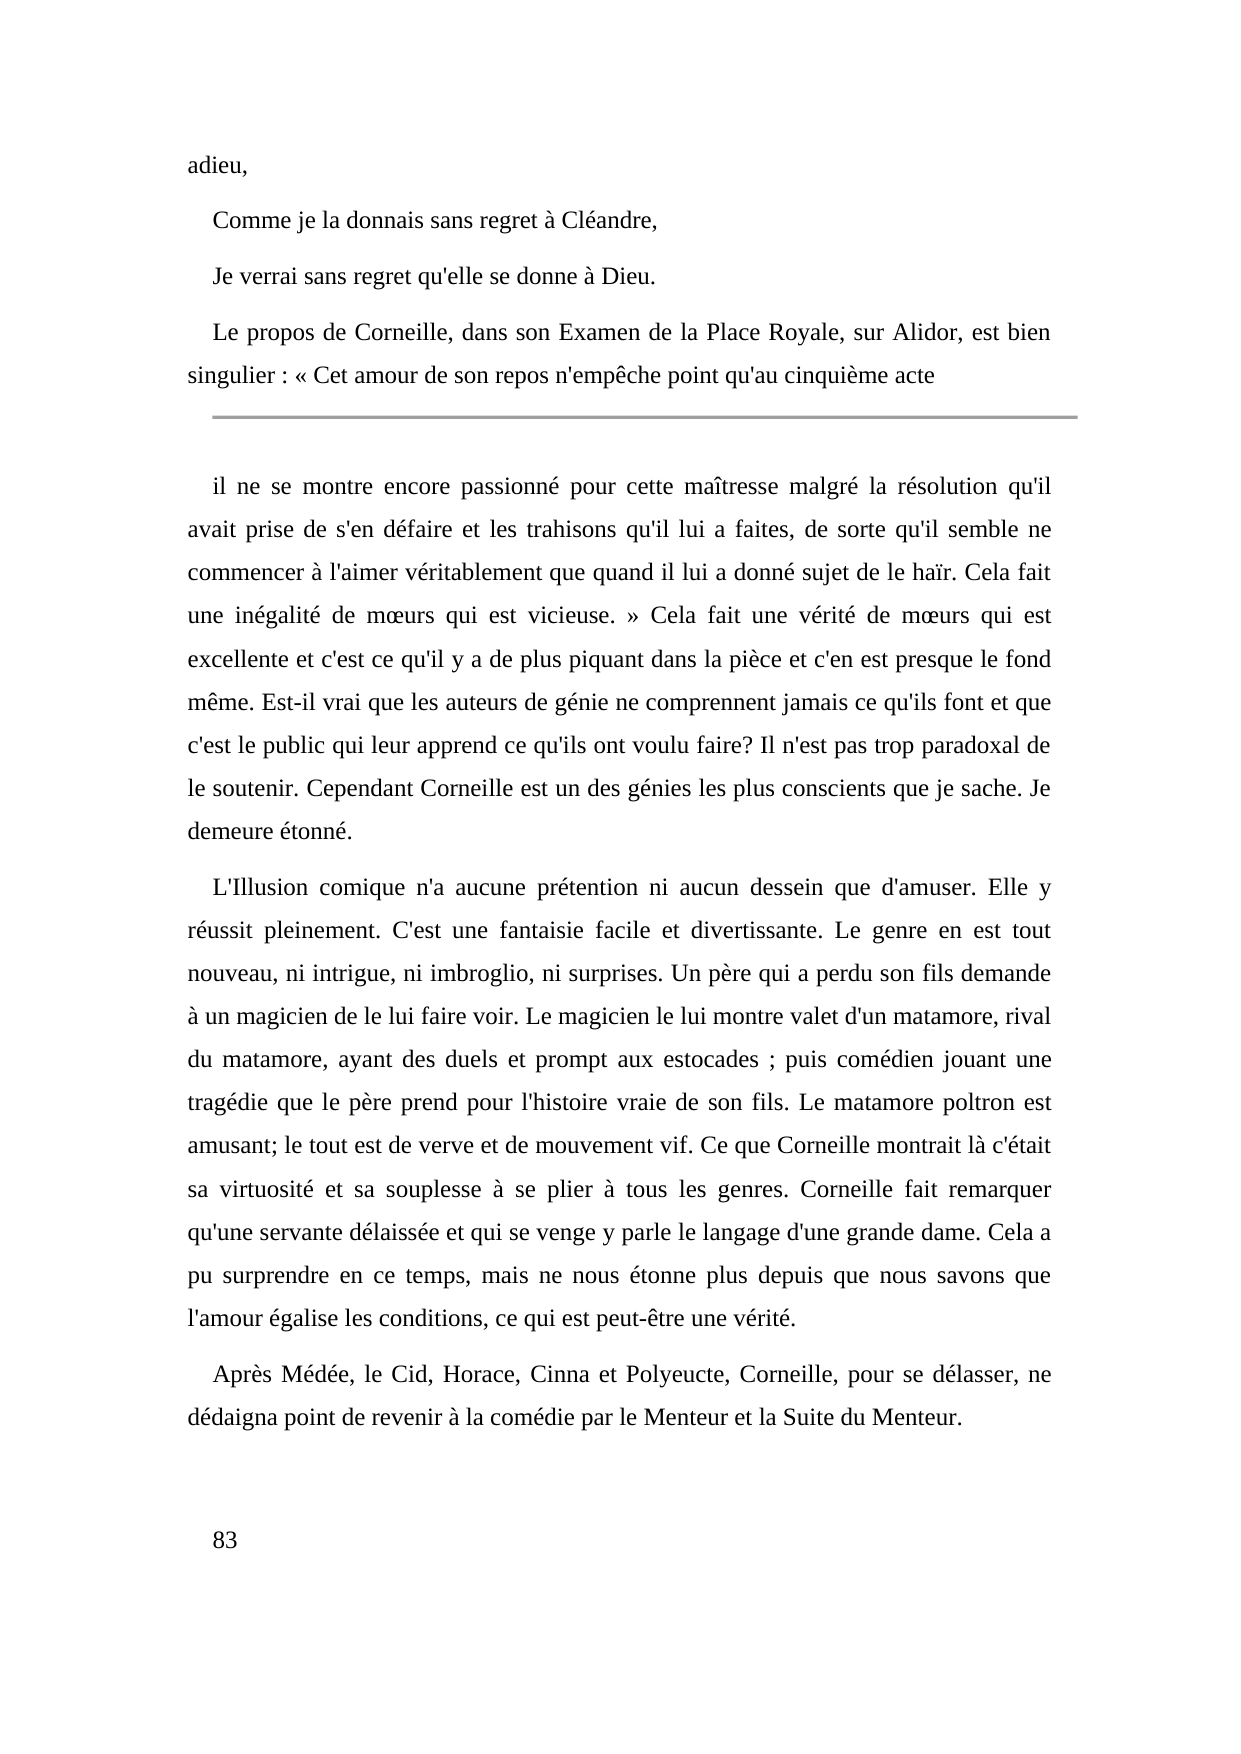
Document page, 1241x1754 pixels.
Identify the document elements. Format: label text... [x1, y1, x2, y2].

text Comme je la donnais sans regret à Cléandre, [187, 206, 1053, 234]
text il ne se montre encore passionné pour cette maîtresse malgré la résolution qu'il avait prise de s'en défaire et les trahisons qu'il lui a faites, de sorte qu'il semble ne commencer à l'aimer véritablement que quand il lui a donné sujet de le haïr. Cela fait une inégalité de mœurs qui est vicieuse. » Cela fait une vérité de mœurs qui est excellente et c'est ce qu'il y a de plus piquant dans la pièce et c'en est presque le fond même. Est-il vrai que les auteurs de génie ne comprennent jamais ce qu'ils font et que c'est le public qui leur apprend ce qu'ils ont voulu faire? Il n'est pas trop paradoxal de le soutenir. Cependant Corneille est un des génies les plus conscients que je sache. Je demeure étonné. [187, 471, 1053, 845]
text L'Illusion comique n'a aucune prétention ni aucun dessein que d'amuser. Elle y réussit pleinement. C'est une fantaisie facile et divertissante. Le genre en est tout nouveau, ni intrigue, ni imbroglio, ni surprises. Un père qui a perdu son fils demande à un magicien de le lui faire voir. Le magicien le lui montre valet d'un matamore, rival du matamore, ayant des duels et prompt aux estocades ; puis comédien jouant une tragédie que le père prend pour l'histoire vraie de son fils. Le matamore poltron est amusant; le tout est de verve et de mouvement vif. Ce que Corneille montrait là c'était sa virtuosité et sa souplesse à se plier à tous les genres. Corneille fait remarquer qu'une servante délaissée et qui se venge y parle le langage d'une grande dame. Cela a pu surprendre en ce temps, mais ne nous étonne plus depuis que nous savons que l'amour égalise les conditions, ce qui est peut-être une vérité. [187, 872, 1053, 1332]
text Je verrai sans regret qu'elle se donne à Dieu. [187, 261, 1053, 290]
text Après Médée, le Cid, Horace, Cinna et Polyeucte, Corneille, pour se délasser, ne dédaigna point de revenir à la comédie par le Menteur et la Suite du Menteur. [187, 1359, 1053, 1431]
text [187, 150, 1053, 179]
text Le propos de Corneille, dans son Examen de la Place Royale, sur Alidor, est bien singulier : « Cet amour de son repos n'empêche point qu'au cinquième acte [187, 317, 1053, 389]
